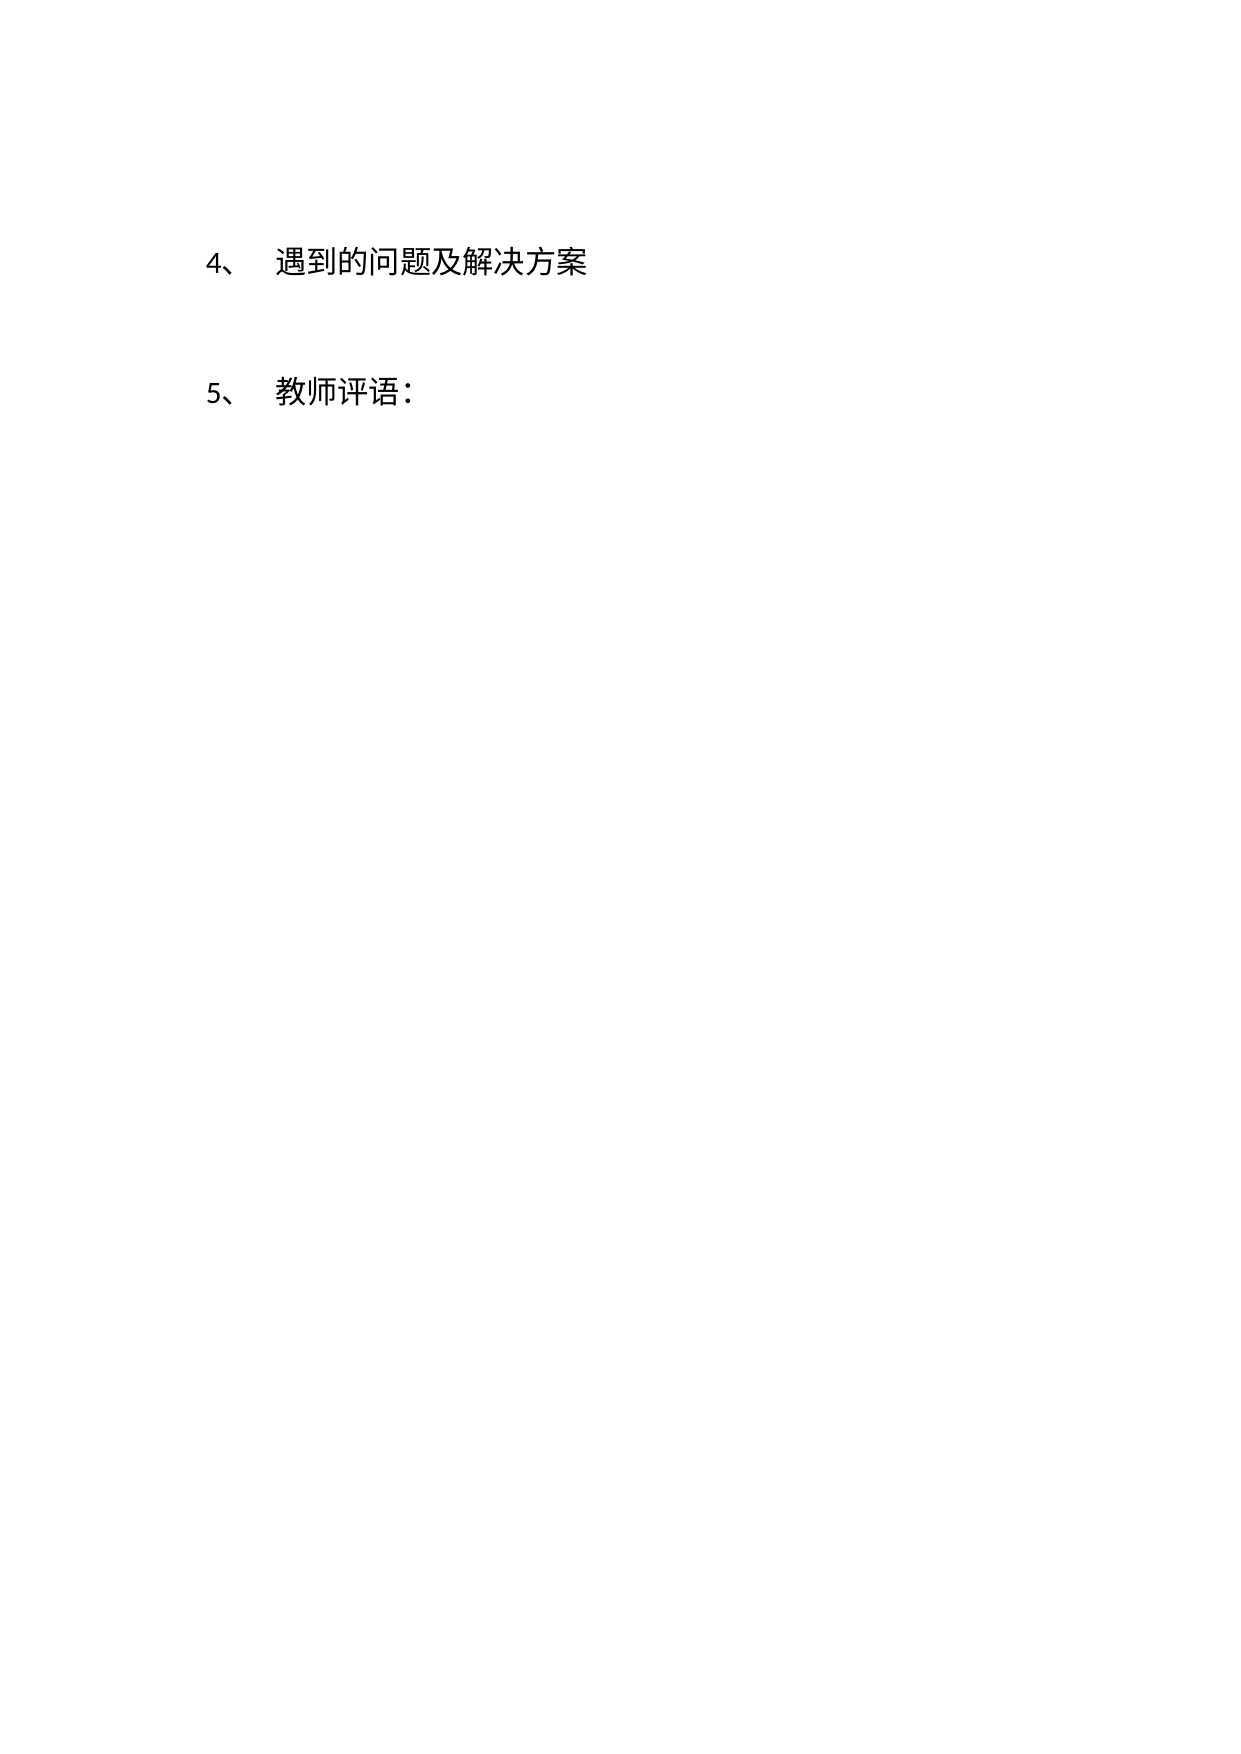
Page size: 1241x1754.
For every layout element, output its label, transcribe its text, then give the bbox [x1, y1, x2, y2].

list 教师评语： [187, 357, 1053, 422]
list 遇到的问题及解决方案 [187, 227, 1053, 292]
